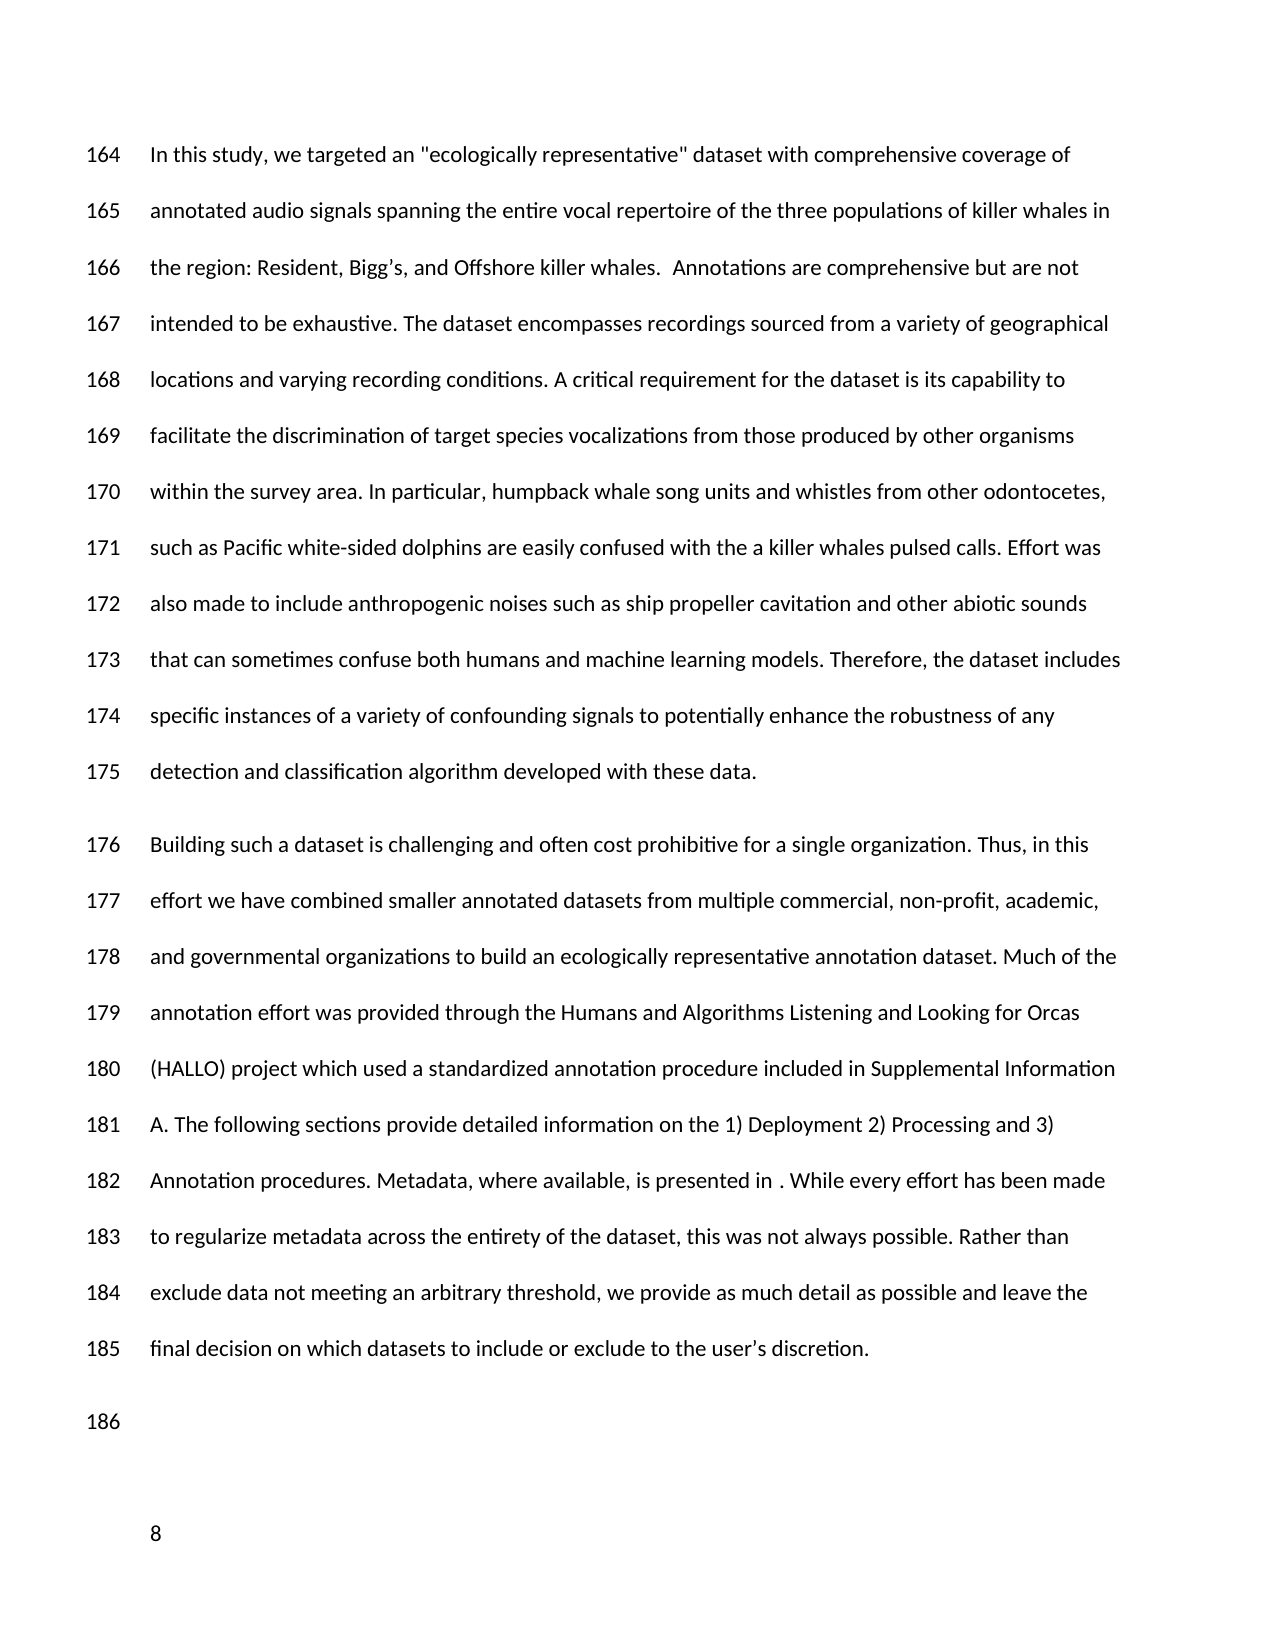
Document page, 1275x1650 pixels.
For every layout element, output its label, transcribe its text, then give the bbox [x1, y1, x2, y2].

text Building such a dataset is challenging and often cost prohibitive for a single organization. Thus, in this effort we have combined smaller annotated datasets from multiple commercial, non-profit, academic, and governmental organizations to build an ecologically representative annotation dataset. Much of the annotation effort was provided through the Humans and Algorithms Listening and Looking for Orcas (HALLO) project which used a standardized annotation procedure included in Supplemental Information A. The following sections provide detailed information on the 1) Deployment 2) Processing and 3) Annotation procedures. Metadata, where available, is presented in Table 2. While every effort has been made to regularize metadata across the entirety of the dataset, this was not always possible. Rather than exclude data not meeting an arbitrary threshold, we provide as much detail as possible and leave the final decision on which datasets to include or exclude to the user’s discretion. [150, 830, 1125, 1362]
text In this study, we targeted an "ecologically representative" dataset with comprehensive coverage of annotated audio signals spanning the entire vocal repertoire of the three populations of killer whales in the region: Resident, Bigg’s, and Offshore killer whales. Annotations are comprehensive but are not intended to be exhaustive. The dataset encompasses recordings sourced from a variety of geographical locations and varying recording conditions. A critical requirement for the dataset is its capability to facilitate the discrimination of target species vocalizations from those produced by other organisms within the survey area. In particular, humpback whale song units and whistles from other odontocetes, such as Pacific white-sided dolphins are easily confused with the a killer whales pulsed calls. Effort was also made to include anthropogenic noises such as ship propeller cavitation and other abiotic sounds that can sometimes confuse both humans and machine learning models. Therefore, the dataset includes specific instances of a variety of confounding signals to potentially enhance the robustness of any detection and classification algorithm developed with these data. [150, 141, 1125, 785]
